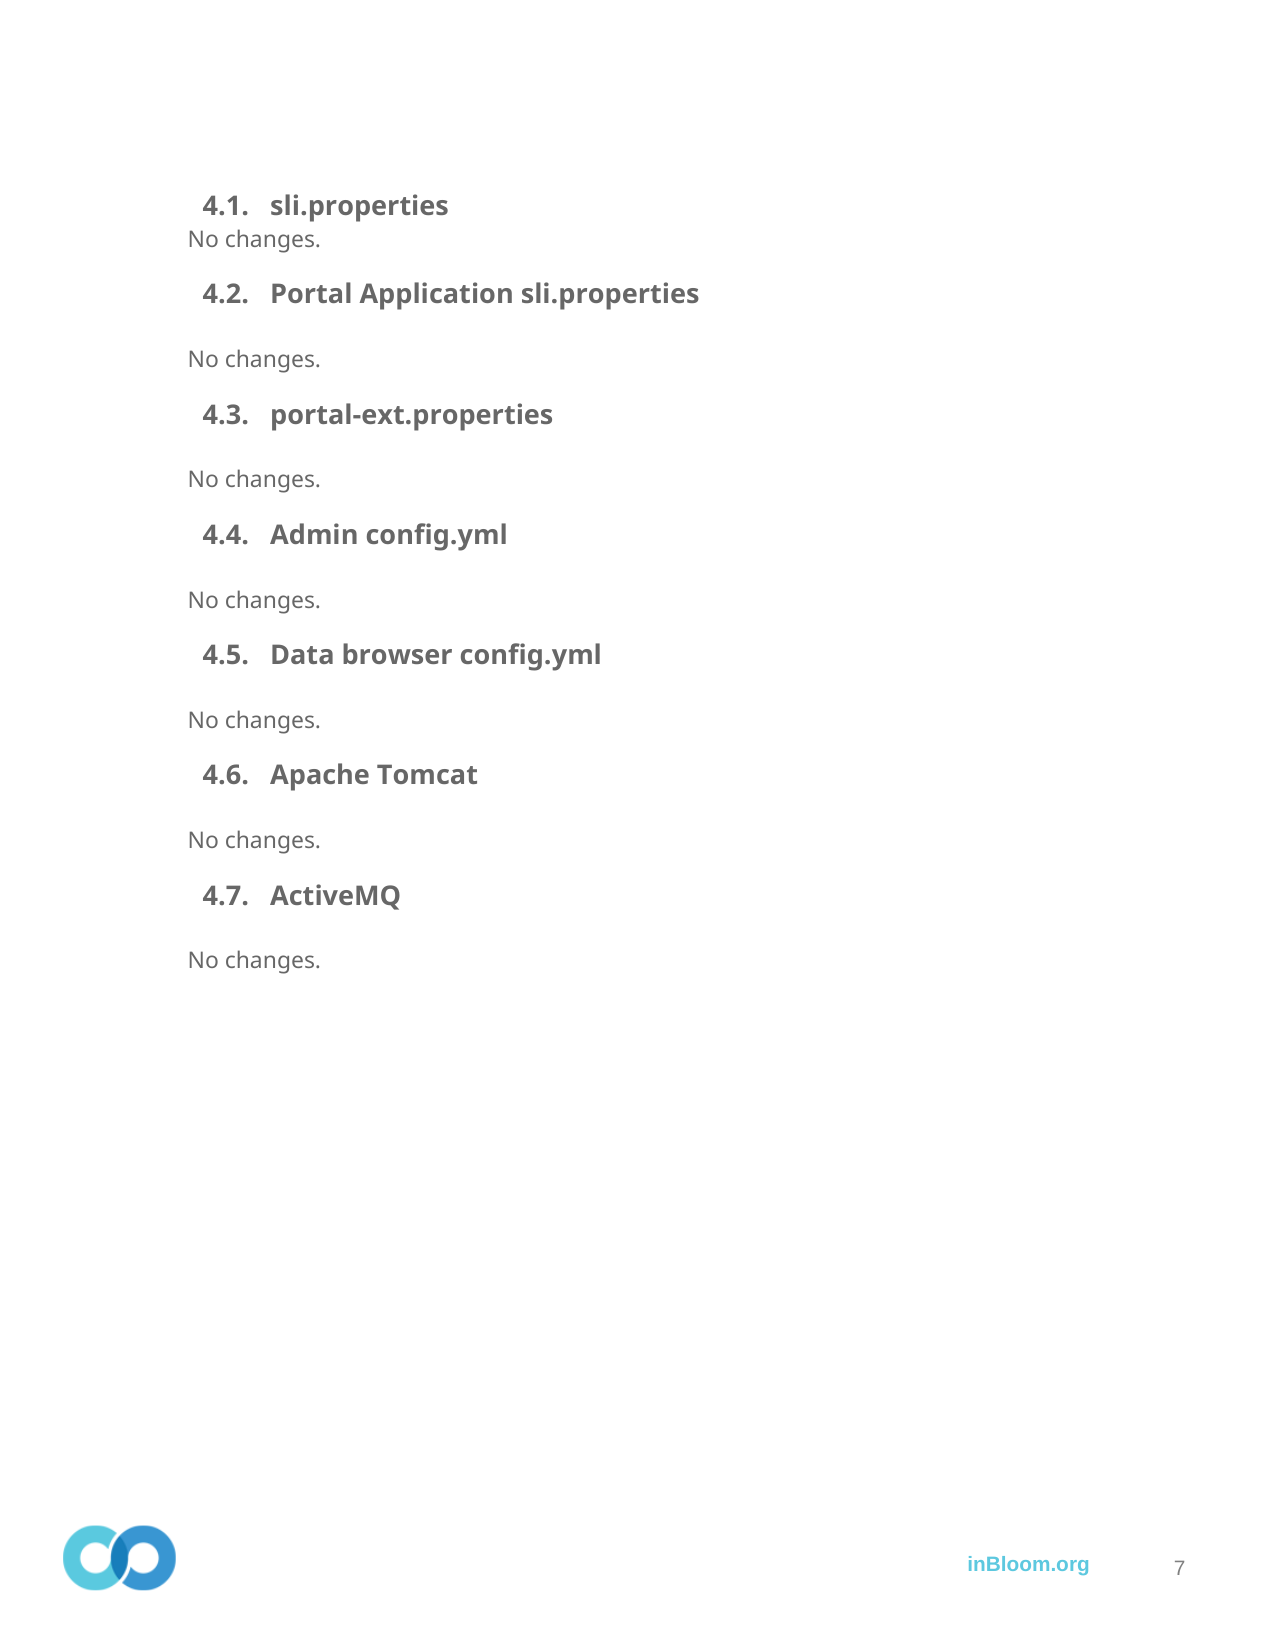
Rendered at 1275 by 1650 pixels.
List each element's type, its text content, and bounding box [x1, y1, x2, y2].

picture [53, 1513, 926, 1630]
subtitle Apache Tomcat [202, 756, 1087, 793]
subtitle Data browser config.yml [202, 636, 1087, 672]
subtitle sli.properties [202, 186, 1087, 223]
text No changes. [187, 704, 1087, 735]
subtitle Admin config.yml [202, 515, 1087, 552]
text No changes. [187, 824, 1087, 855]
subtitle ActiveMQ [202, 876, 1087, 913]
subtitle portal-ext.properties [202, 395, 1087, 432]
text No changes. [187, 944, 1087, 975]
text No changes. [187, 343, 1087, 374]
subtitle Portal Application sli.properties [202, 275, 1087, 312]
text No changes. [187, 223, 1087, 254]
text No changes. [187, 583, 1087, 615]
text No changes. [187, 463, 1087, 494]
